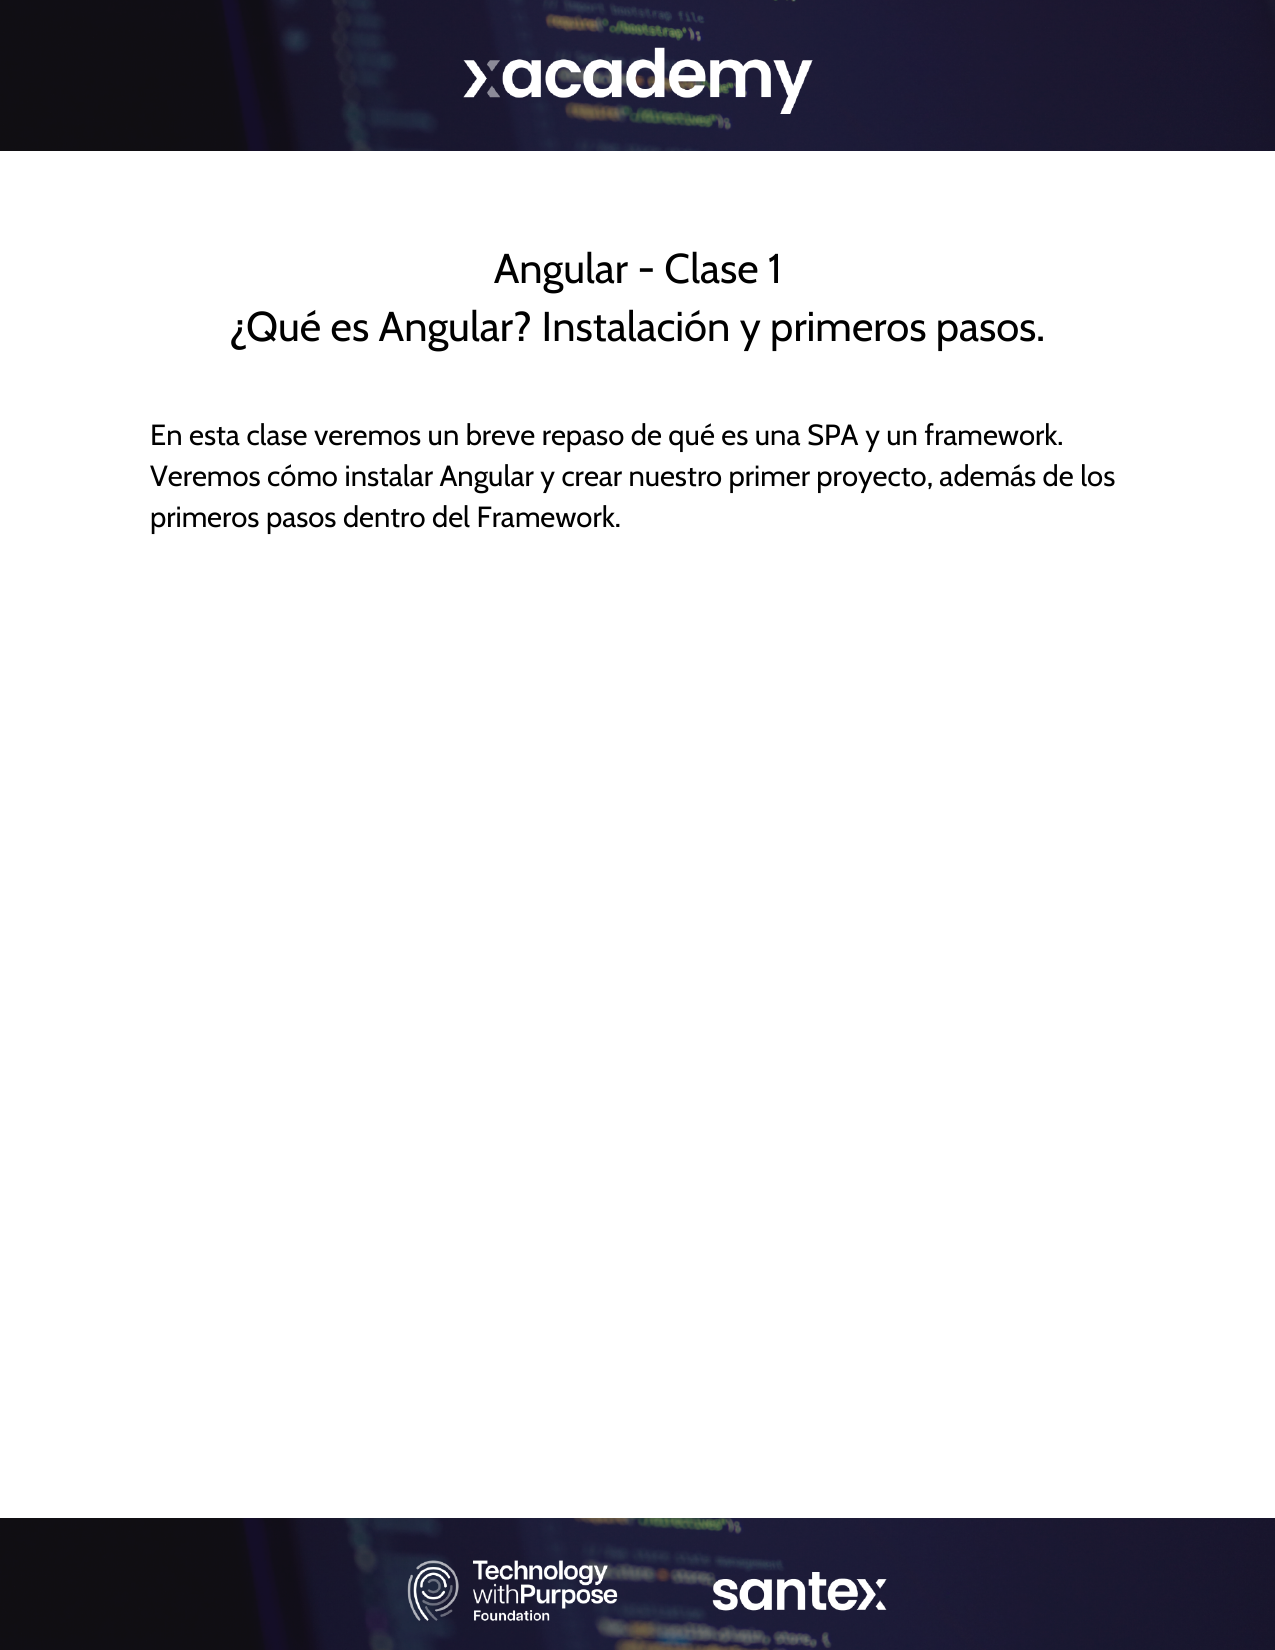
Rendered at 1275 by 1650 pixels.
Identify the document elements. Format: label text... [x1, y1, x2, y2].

picture [0, 1518, 1275, 1650]
picture [0, 0, 1275, 151]
text En esta clase veremos un breve repaso de qué es una SPA y un framework. Veremos cómo instalar Angular y crear nuestro primer proyecto, además de los primeros pasos dentro del Framework. [150, 417, 1125, 534]
text Angular - Clase 1 [150, 243, 1125, 294]
text ¿Qué es Angular? Instalación y primeros pasos. [150, 301, 1125, 352]
